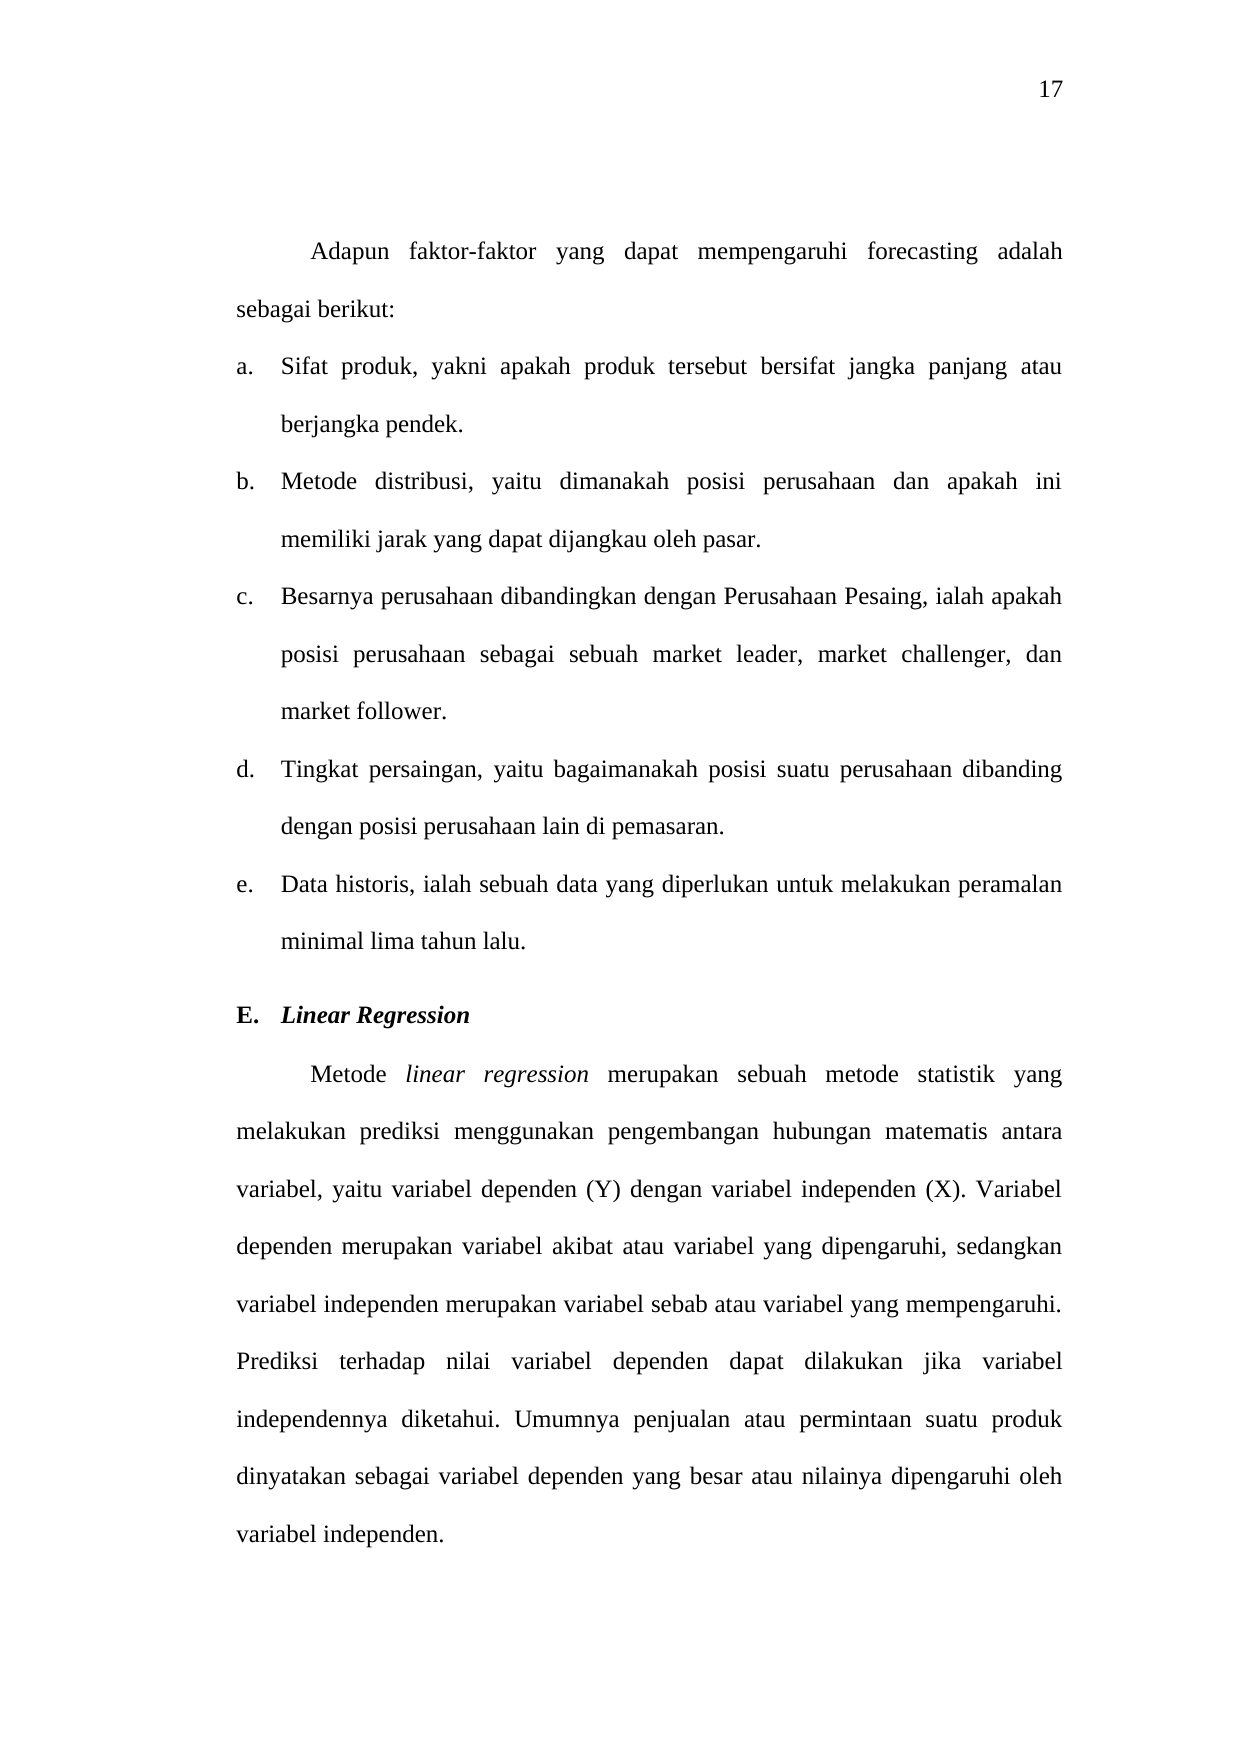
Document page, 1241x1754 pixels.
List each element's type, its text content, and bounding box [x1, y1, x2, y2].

list Sifat produk, yakni apakah produk tersebut bersifat jangka panjang atau berjangka pendek. [236, 351, 1063, 437]
list Adapun faktor-faktor yang dapat mempengaruhi forecasting adalah sebagai berikut: [236, 236, 1063, 322]
text Metode linear regression merupakan sebuah metode statistik yang melakukan prediksi menggunakan pengembangan hubungan matematis antara variabel, yaitu variabel dependen (Y) dengan variabel independen (X). Variabel dependen merupakan variabel akibat atau variabel yang dipengaruhi, sedangkan variabel independen merupakan variabel sebab atau variabel yang mempengaruhi. Prediksi terhadap nilai variabel dependen dapat dilakukan jika variabel independennya diketahui. Umumnya penjualan atau permintaan suatu produk dinyatakan sebagai variabel dependen yang besar atau nilainya dipengaruhi oleh variabel independen. [236, 1059, 1063, 1547]
list Data historis, ialah sebuah data yang diperlukan untuk melakukan peramalan minimal lima tahun lalu. [236, 869, 1063, 955]
list Tingkat persaingan, yaitu bagaimanakah posisi suatu perusahaan dibanding dengan posisi perusahaan lain di pemasaran. [236, 754, 1063, 840]
subtitle Linear Regression [236, 984, 1063, 1034]
list Besarnya perusahaan dibandingkan dengan Perusahaan Pesaing, ialah apakah posisi perusahaan sebagai sebuah market leader, market challenger, dan market follower. [236, 581, 1063, 725]
list Metode distribusi, yaitu dimanakah posisi perusahaan dan apakah ini memiliki jarak yang dapat dijangkau oleh pasar. [236, 466, 1063, 552]
